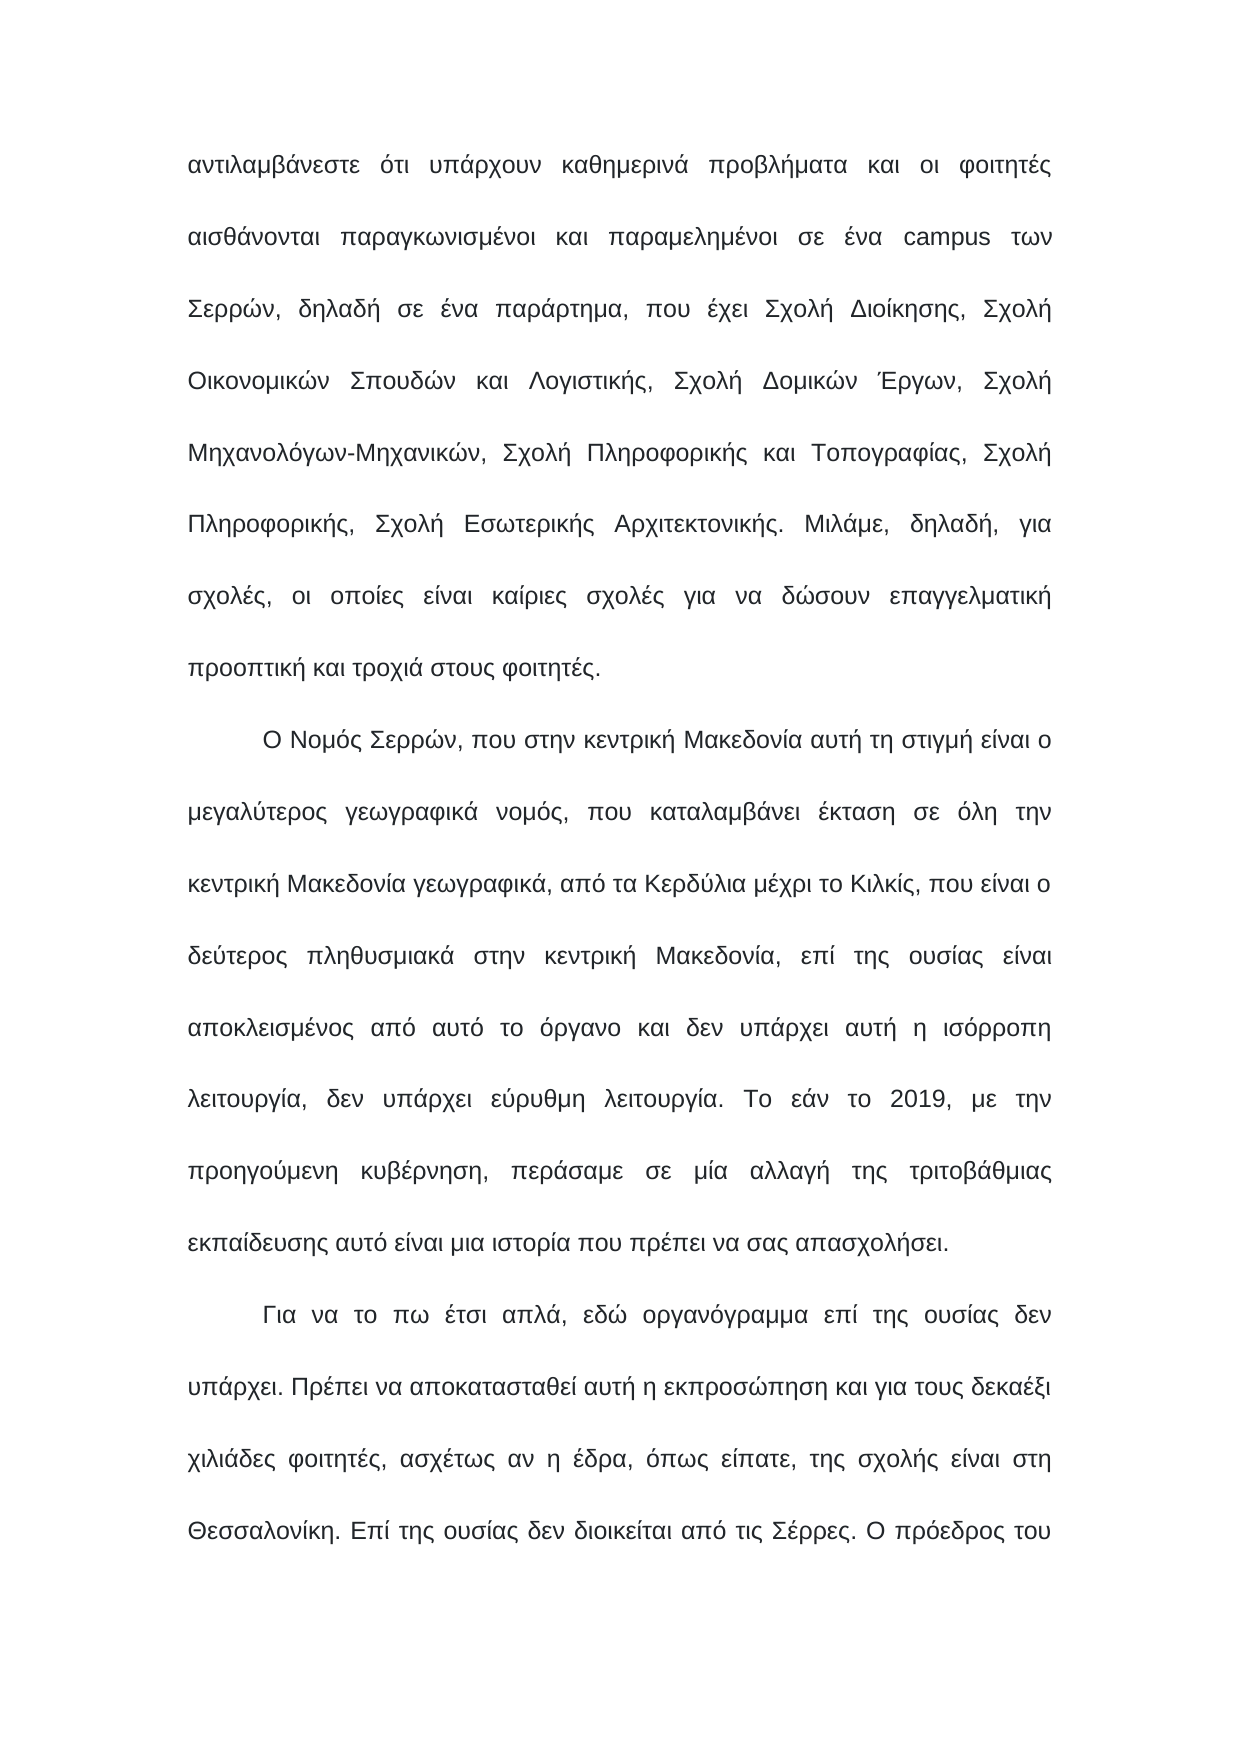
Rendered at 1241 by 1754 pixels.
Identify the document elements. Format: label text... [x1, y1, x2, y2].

text Ο Νομός Σερρών, που στην κεντρική Μακεδονία αυτή τη στιγμή είναι ο μεγαλύτερος γεωγραφικά νομός, που καταλαμβάνει έκταση σε όλη την κεντρική Μακεδονία γεωγραφικά, από τα Κερδύλια μέχρι το Κιλκίς, που είναι ο δεύτερος πληθυσμιακά στην κεντρική Μακεδονία, επί της ουσίας είναι αποκλεισμένος από αυτό το όργανο και δεν υπάρχει αυτή η ισόρροπη λειτουργία, δεν υπάρχει εύρυθμη λειτουργία. Το εάν το 2019, με την προηγούμενη κυβέρνηση, περάσαμε σε μία αλλαγή της τριτοβάθμιας εκπαίδευσης αυτό είναι μια ιστορία που πρέπει να σας απασχολήσει. [187, 725, 1053, 1257]
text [187, 150, 1053, 682]
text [187, 1300, 1053, 1544]
